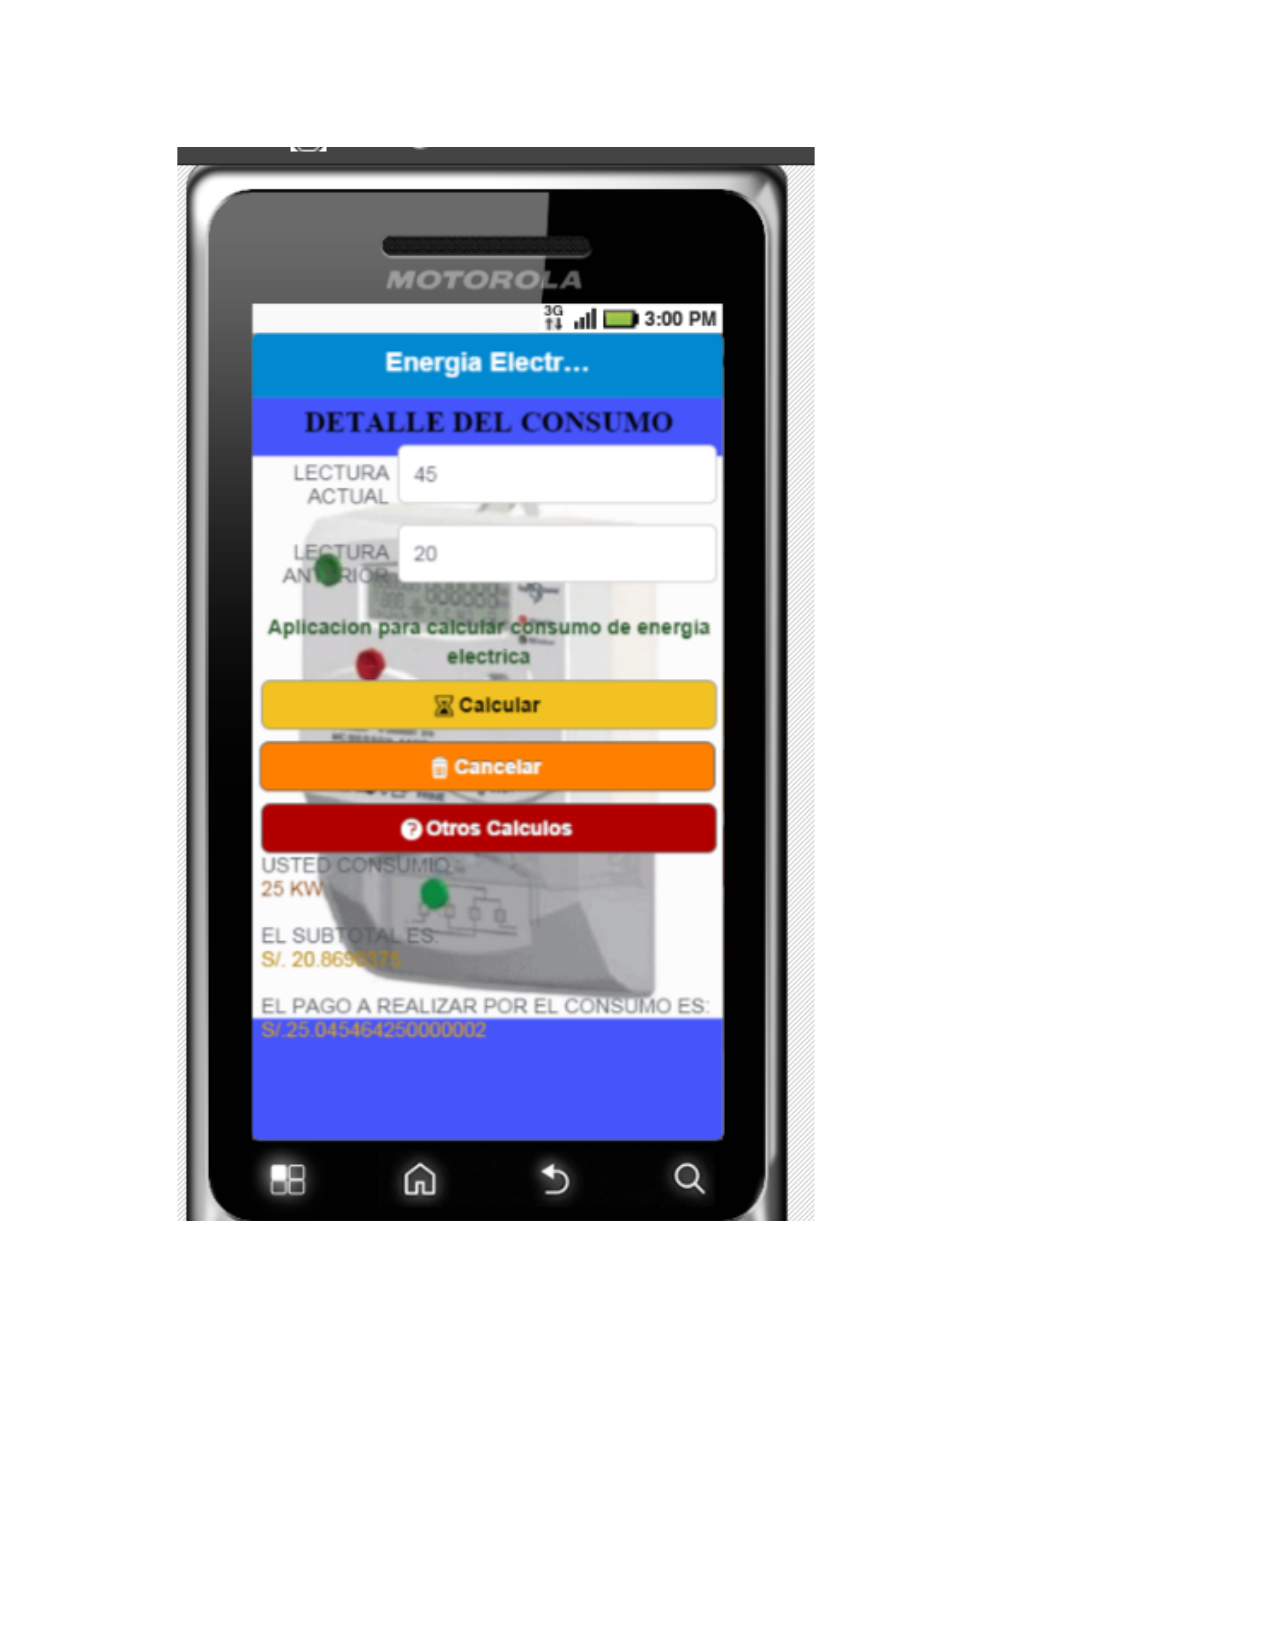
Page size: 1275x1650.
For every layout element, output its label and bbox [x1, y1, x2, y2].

picture [177, 147, 815, 1221]
